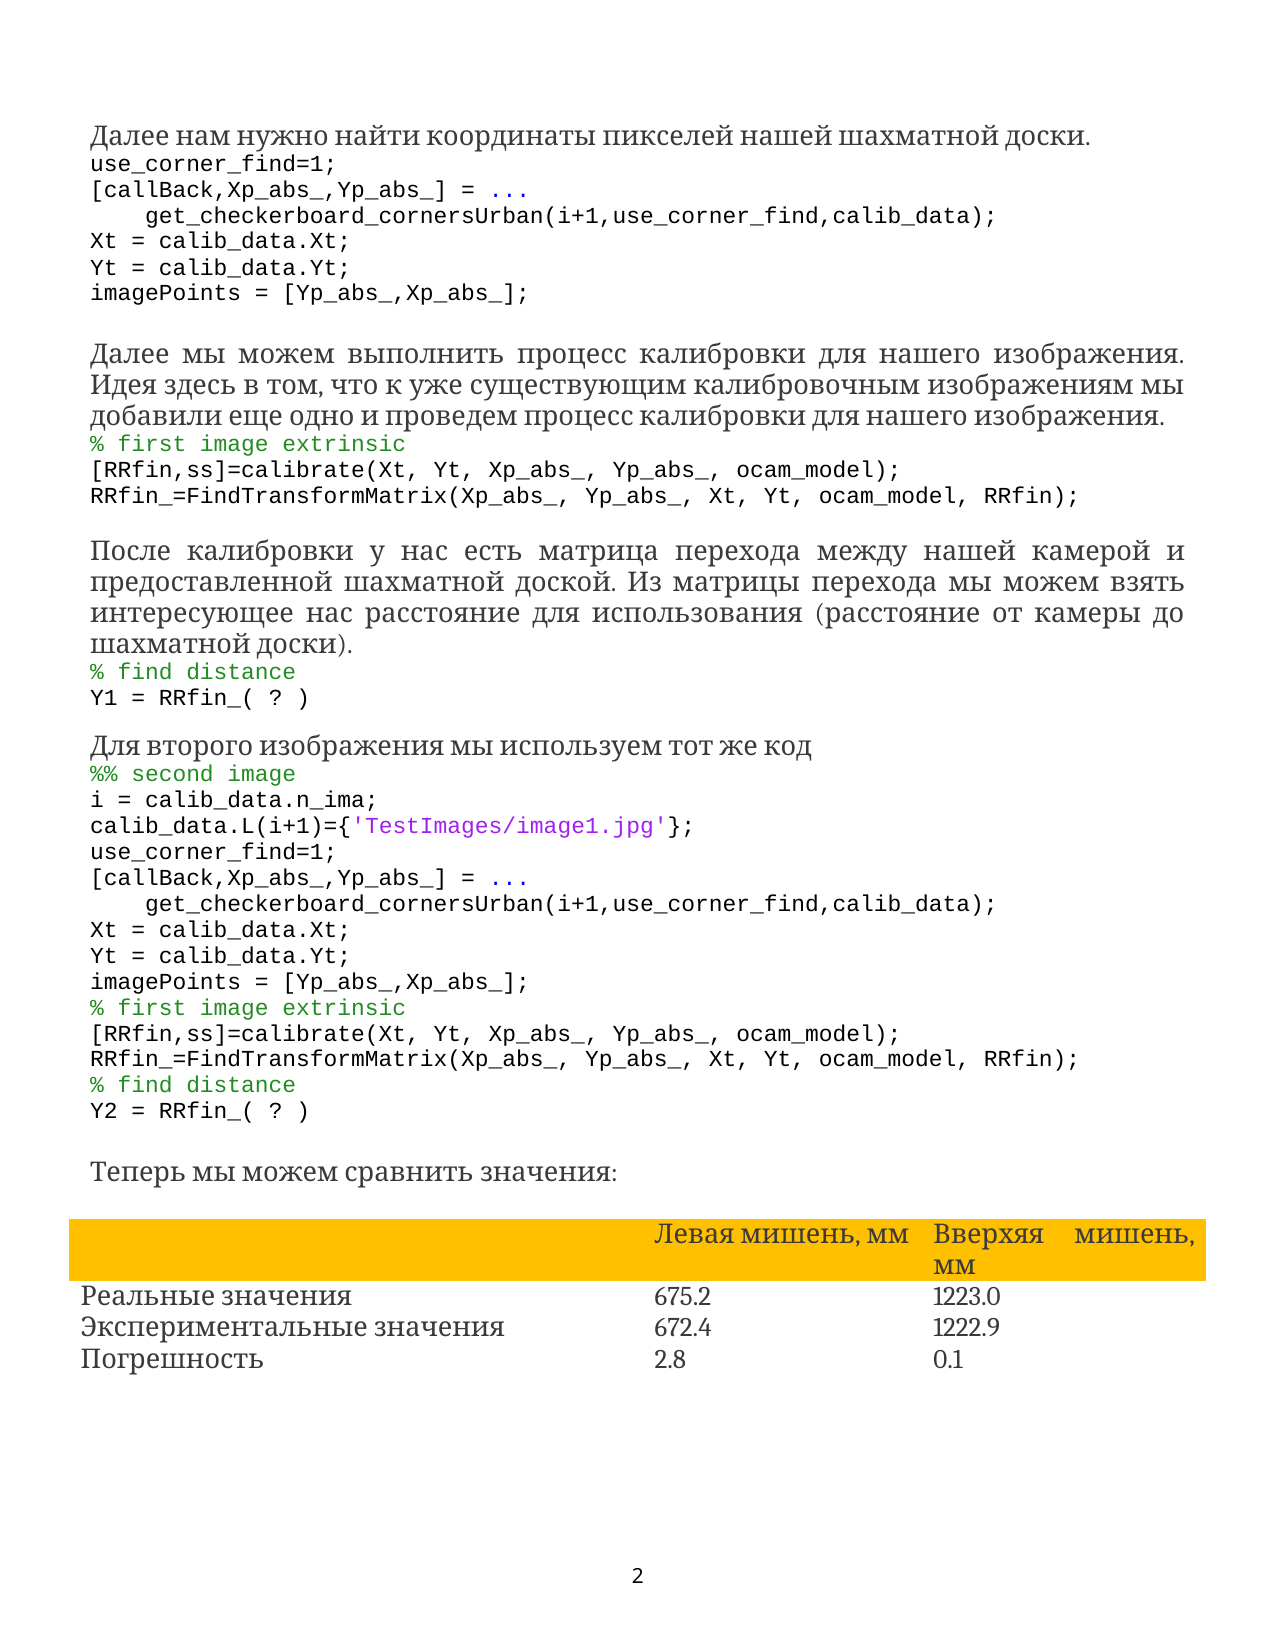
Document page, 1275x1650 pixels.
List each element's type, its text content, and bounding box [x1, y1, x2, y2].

table_cell 1222.9 [922, 1313, 1206, 1344]
text %% second image [90, 762, 1185, 788]
table_cell Погрешность [69, 1344, 643, 1375]
text get_checkerboard_cornersUrban(i+1,use_corner_find,calib_data); [90, 204, 1185, 230]
text [callBack,Xp_abs_,Yp_abs_] = ... [90, 866, 1185, 892]
table_header Вверхяя мишень, мм [922, 1219, 1206, 1281]
text use_corner_find=1; [90, 840, 1185, 866]
table_cell 1223.0 [922, 1281, 1206, 1312]
text Далее нам нужно найти координаты пикселей нашей шахматной доски. [90, 121, 1185, 152]
text % find distance [90, 661, 1185, 687]
text Yt = calib_data.Yt; [90, 944, 1185, 970]
text RRfin_=FindTransformMatrix(Xp_abs_, Yp_abs_, Xt, Yt, ocam_model, RRfin); [90, 484, 1185, 510]
text Теперь мы можем сравнить значения: [90, 1157, 1185, 1188]
text [RRfin,ss]=calibrate(Xt, Yt, Xp_abs_, Yp_abs_, ocam_model); [90, 1022, 1185, 1048]
text Далее мы можем выполнить процесс калибровки для нашего изображения. Идея здесь в том, что к уже существующим калибровочным изображениям мы добавили еще одно и проведем процесс калибровки для нашего изображения. [90, 339, 1185, 432]
text % find distance [90, 1074, 1185, 1100]
text Y2 = RRfin_( ? ) [90, 1100, 1185, 1126]
table_cell Экспериментальные значения [69, 1313, 643, 1344]
table_cell 2.8 [643, 1344, 922, 1375]
table_cell Реальные значения [69, 1281, 643, 1312]
table_cell 0.1 [922, 1344, 1206, 1375]
text get_checkerboard_cornersUrban(i+1,use_corner_find,calib_data); [90, 892, 1185, 918]
text Y1 = RRfin_( ? ) [90, 687, 1185, 712]
table_header Левая мишень, мм [643, 1219, 922, 1281]
text Xt = calib_data.Xt; [90, 230, 1185, 256]
table_cell 672.4 [643, 1313, 922, 1344]
text После калибровки у нас есть матрица перехода между нашей камерой и предоставленной шахматной доской. Из матрицы перехода мы можем взять интересующее нас расстояние для использования (расстояние от камеры до шахматной доски). [90, 536, 1185, 661]
table_cell 675.2 [643, 1281, 922, 1312]
text RRfin_=FindTransformMatrix(Xp_abs_, Yp_abs_, Xt, Yt, ocam_model, RRfin); [90, 1048, 1185, 1074]
text imagePoints = [Yp_abs_,Xp_abs_]; [90, 970, 1185, 996]
text % first image extrinsic [90, 996, 1185, 1022]
text % first image extrinsic [90, 432, 1185, 458]
text Xt = calib_data.Xt; [90, 918, 1185, 944]
text use_corner_find=1; [90, 152, 1185, 178]
text i = calib_data.n_ima; [90, 788, 1185, 814]
text [RRfin,ss]=calibrate(Xt, Yt, Xp_abs_, Yp_abs_, ocam_model); [90, 458, 1185, 484]
text Для второго изображения мы используем тот же код [90, 731, 1185, 762]
text calib_data.L(i+1)={'TestImages/image1.jpg'}; [90, 814, 1185, 840]
text Yt = calib_data.Yt; [90, 256, 1185, 282]
text imagePoints = [Yp_abs_,Xp_abs_]; [90, 282, 1185, 308]
text [callBack,Xp_abs_,Yp_abs_] = ... [90, 178, 1185, 204]
table_header [69, 1219, 643, 1281]
